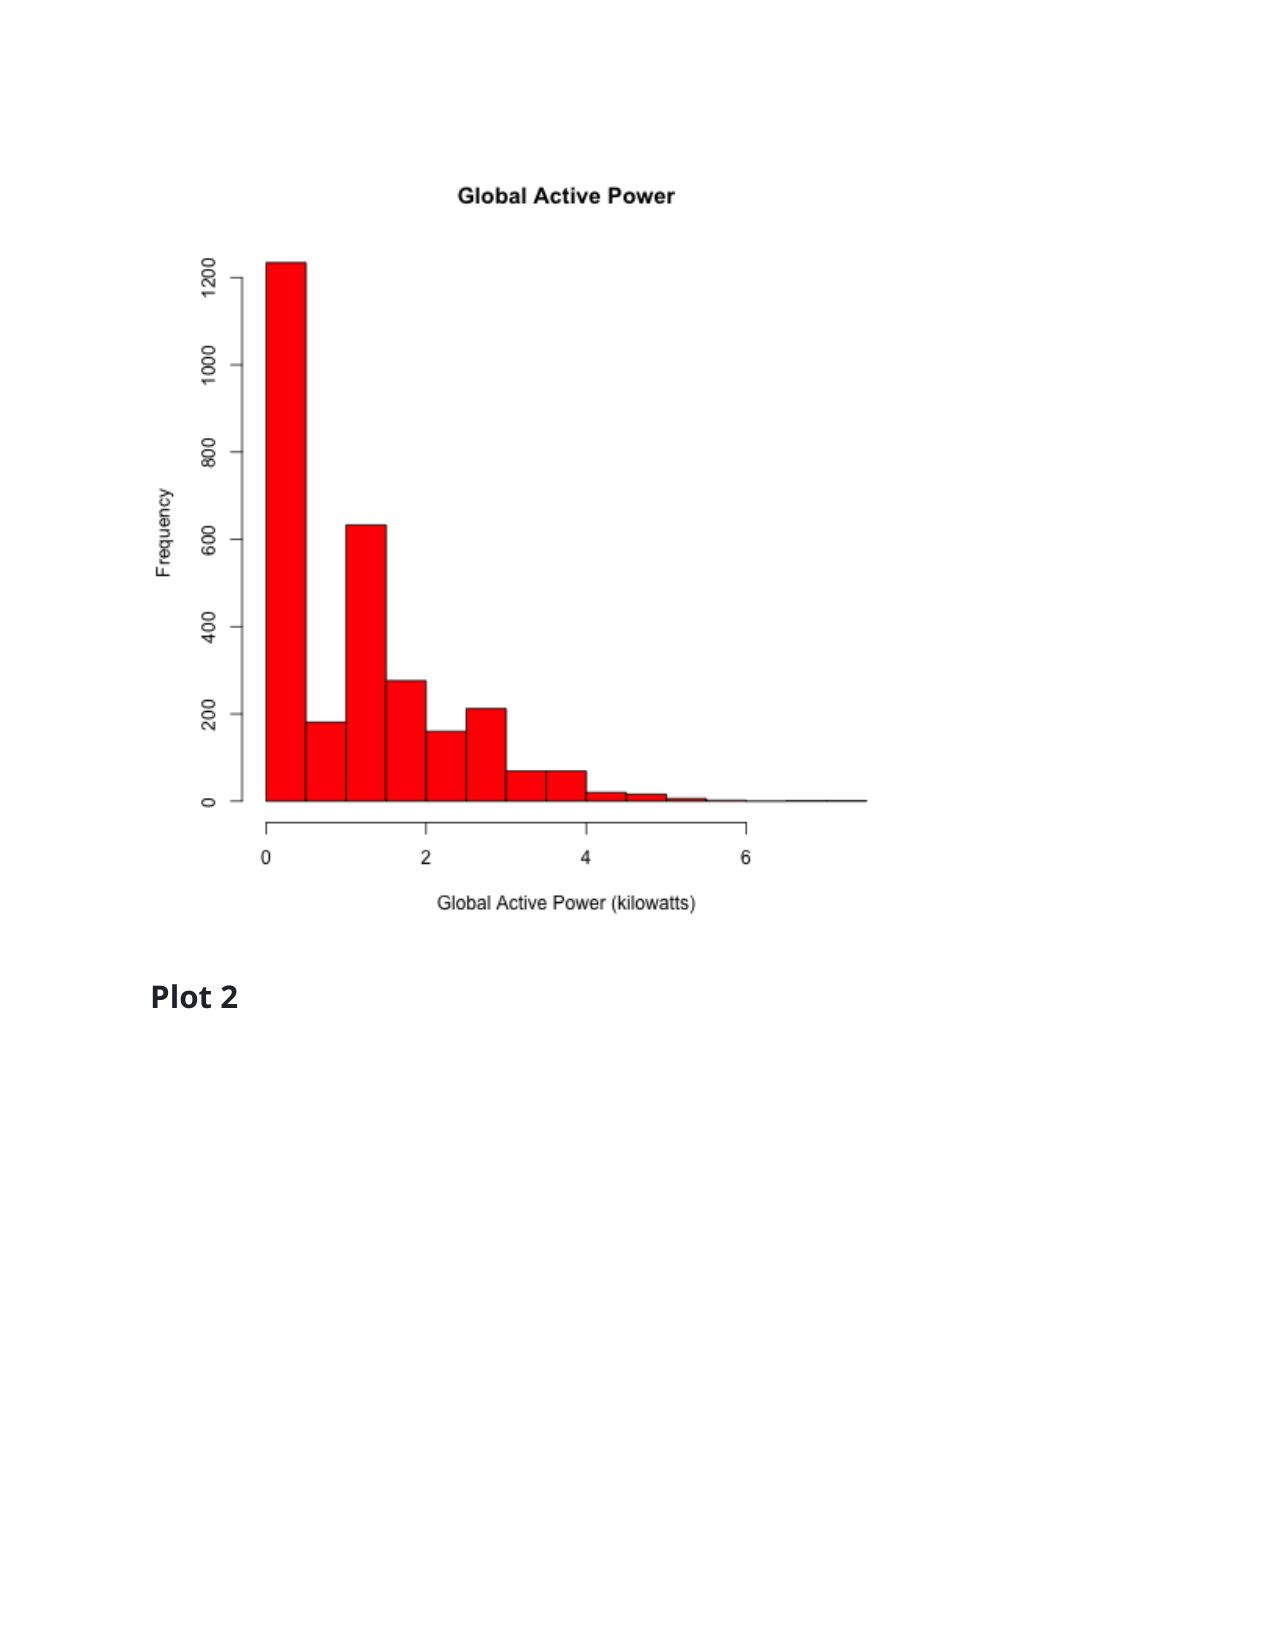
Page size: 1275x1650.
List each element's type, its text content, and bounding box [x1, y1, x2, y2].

text Plot 2 [150, 975, 1125, 1018]
picture [150, 150, 938, 938]
